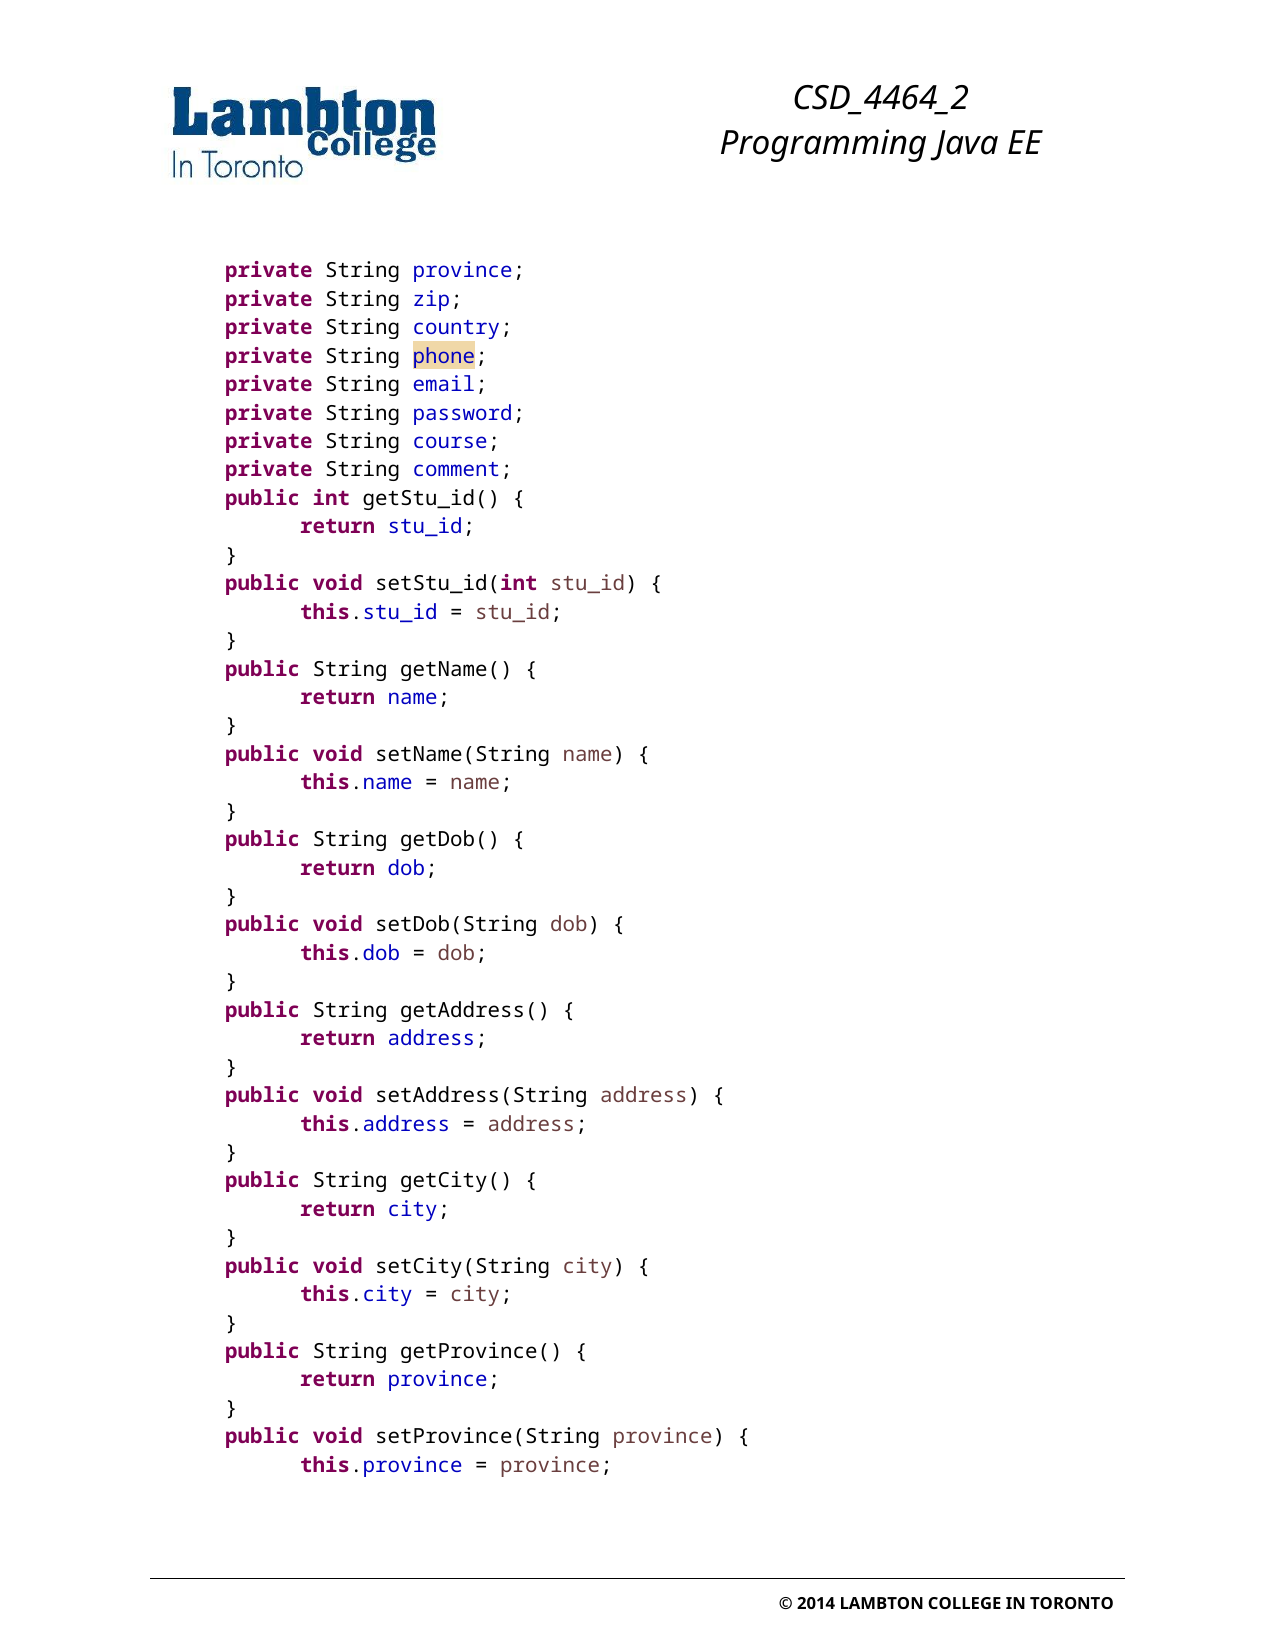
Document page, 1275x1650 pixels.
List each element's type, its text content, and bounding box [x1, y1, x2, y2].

text this.dob = dob; [150, 938, 1125, 966]
text public void setCity(String city) { [150, 1251, 1125, 1279]
text return city; [150, 1194, 1125, 1222]
text } [150, 796, 1125, 824]
text this.stu_id = stu_id; [150, 597, 1125, 625]
text private String zip; [150, 284, 1125, 312]
text this.province = province; [150, 1450, 1125, 1478]
text } [150, 1052, 1125, 1080]
text return address; [150, 1023, 1125, 1052]
text this.address = address; [150, 1109, 1125, 1137]
text } [150, 1222, 1125, 1251]
text public String getProvince() { [150, 1336, 1125, 1364]
text return name; [150, 682, 1125, 711]
text private String province; [150, 256, 1125, 284]
text } [150, 881, 1125, 909]
text } [150, 540, 1125, 568]
text public void setAddress(String address) { [150, 1080, 1125, 1109]
text public String getAddress() { [150, 995, 1125, 1023]
text } [150, 1308, 1125, 1336]
text this.city = city; [150, 1279, 1125, 1308]
text } [150, 966, 1125, 995]
text } [150, 625, 1125, 654]
text return dob; [150, 853, 1125, 881]
text public String getDob() { [150, 824, 1125, 853]
text private String comment; [150, 454, 1125, 483]
text public void setStu_id(int stu_id) { [150, 568, 1125, 597]
text public int getStu_id() { [150, 483, 1125, 511]
text public String getCity() { [150, 1166, 1125, 1194]
text public void setProvince(String province) { [150, 1421, 1125, 1450]
text return province; [150, 1364, 1125, 1393]
text public String getName() { [150, 654, 1125, 682]
picture [161, 73, 448, 188]
text } [150, 711, 1125, 739]
text private String email; [150, 369, 1125, 398]
text } [150, 1393, 1125, 1421]
text private String country; [150, 312, 1125, 341]
text private String password; [150, 398, 1125, 426]
text return stu_id; [150, 511, 1125, 540]
text private String phone; [475, 341, 1125, 369]
text public void setDob(String dob) { [150, 909, 1125, 938]
text private String course; [150, 426, 1125, 454]
text this.name = name; [150, 767, 1125, 796]
text private String phone; [150, 341, 413, 369]
text } [150, 1137, 1125, 1166]
text public void setName(String name) { [150, 739, 1125, 767]
